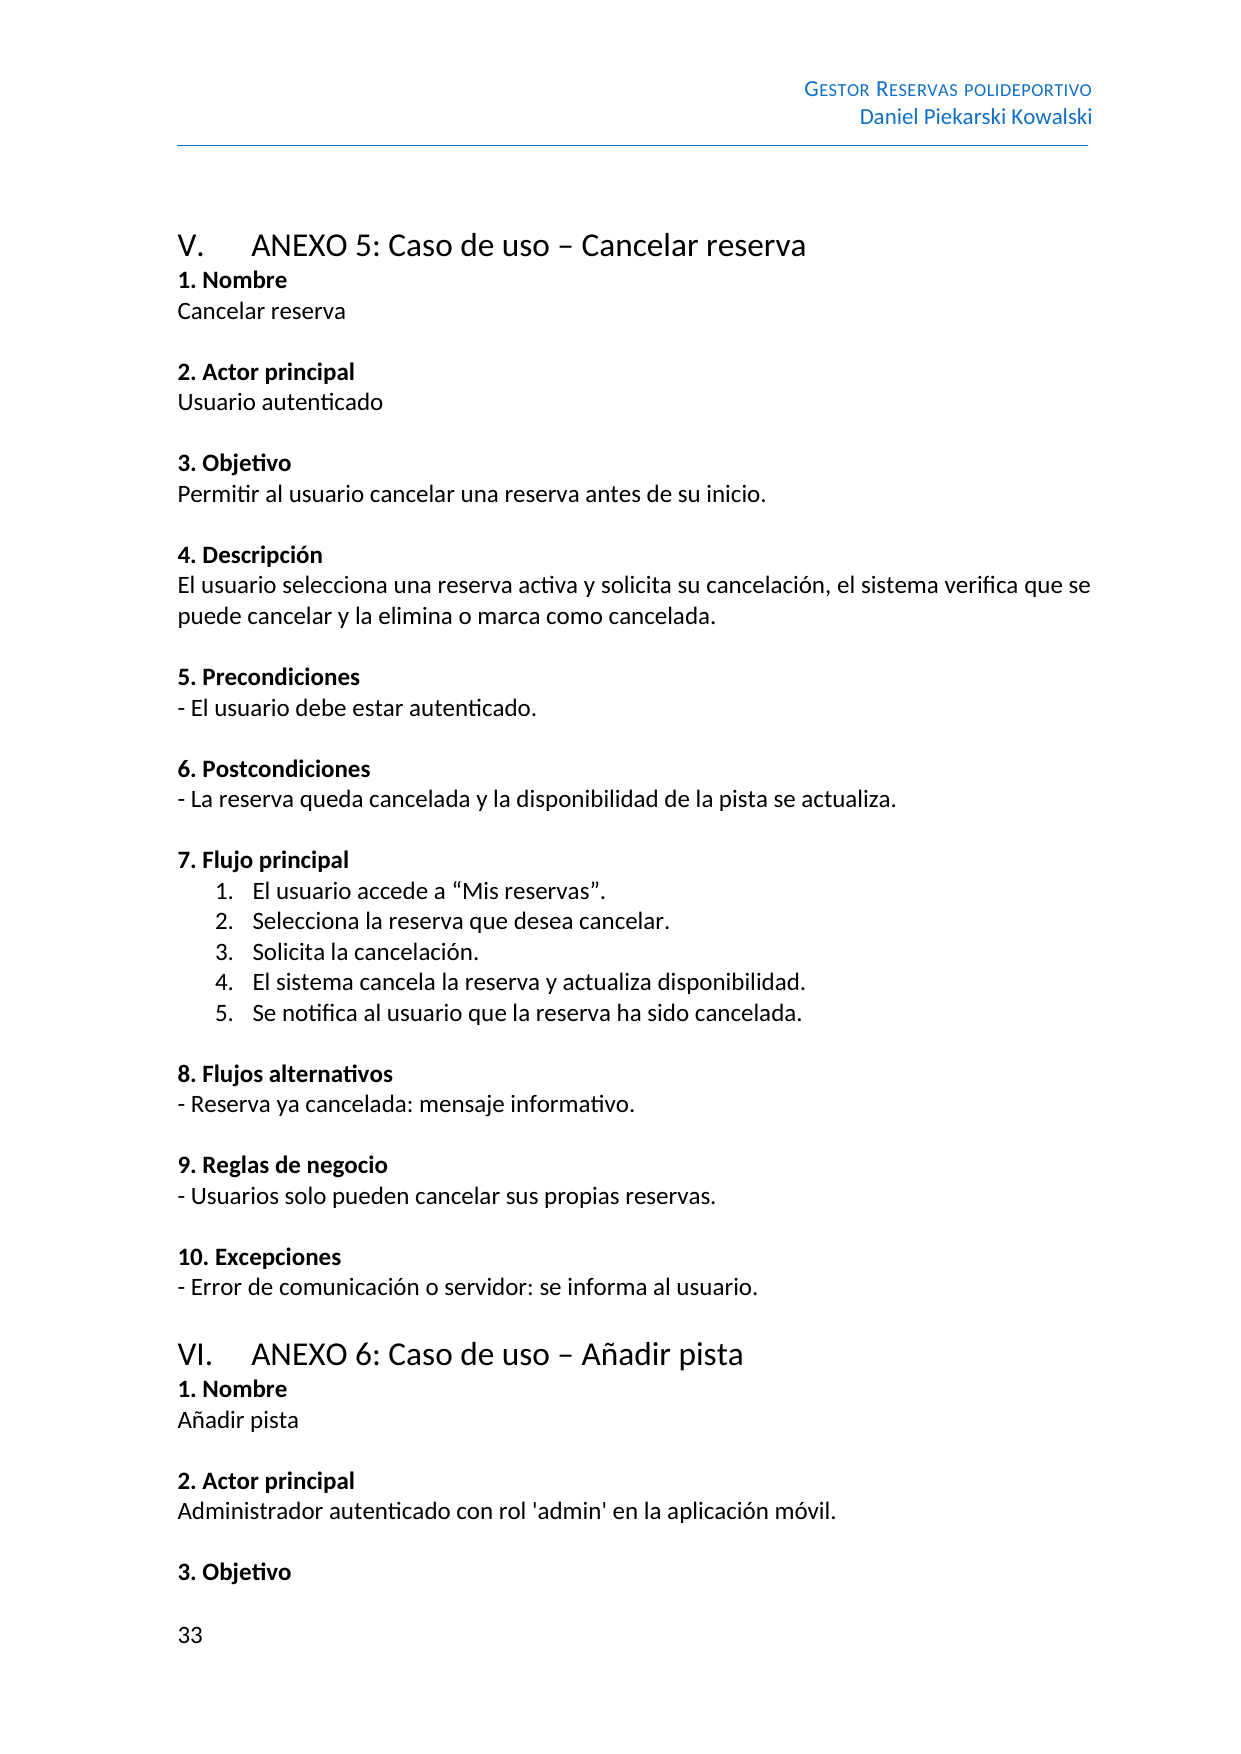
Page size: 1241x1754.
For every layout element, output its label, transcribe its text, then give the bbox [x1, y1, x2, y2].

text 5. Precondiciones [177, 661, 1092, 692]
list Selecciona la reserva que desea cancelar. [215, 905, 1092, 936]
text 9. Reglas de negocio [177, 1149, 1092, 1180]
text 8. Flujos alternativos [177, 1058, 1092, 1088]
text - La reserva queda cancelada y la disponibilidad de la pista se actualiza. [177, 783, 1092, 814]
text Usuario autenticado [177, 386, 1092, 417]
text 2. Actor principal [177, 1465, 1092, 1495]
text 3. Objetivo [177, 447, 1092, 478]
text Cancelar reserva [177, 295, 1092, 325]
text V. ANEXO 5: Caso de uso – Cancelar reserva [177, 224, 1092, 264]
list El usuario accede a “Mis reservas”. [215, 875, 1092, 905]
text 6. Postcondiciones [177, 753, 1092, 783]
text 4. Descripción [177, 539, 1092, 569]
text 1. Nombre [177, 264, 1092, 295]
text 2. Actor principal [177, 356, 1092, 386]
list El sistema cancela la reserva y actualiza disponibilidad. [215, 966, 1092, 997]
text 7. Flujo principal [177, 844, 1092, 875]
text El usuario selecciona una reserva activa y solicita su cancelación, el sistema verifica que se puede cancelar y la elimina o marca como cancelada. [177, 569, 1092, 631]
text Permitir al usuario cancelar una reserva antes de su inicio. [177, 478, 1092, 508]
text 10. Excepciones [177, 1241, 1092, 1272]
text - Error de comunicación o servidor: se informa al usuario. [177, 1272, 1092, 1302]
text 1. Nombre [177, 1373, 1092, 1404]
text Administrador autenticado con rol 'admin' en la aplicación móvil. [177, 1495, 1092, 1526]
text 3. Objetivo [177, 1556, 1092, 1587]
text VI. ANEXO 6: Caso de uso – Añadir pista [177, 1333, 1092, 1373]
text - Reserva ya cancelada: mensaje informativo. [177, 1088, 1092, 1119]
text - El usuario debe estar autenticado. [177, 692, 1092, 722]
text Añadir pista [177, 1404, 1092, 1434]
list Se notifica al usuario que la reserva ha sido cancelada. [215, 997, 1092, 1027]
list Solicita la cancelación. [215, 936, 1092, 966]
text - Usuarios solo pueden cancelar sus propias reservas. [177, 1180, 1092, 1211]
